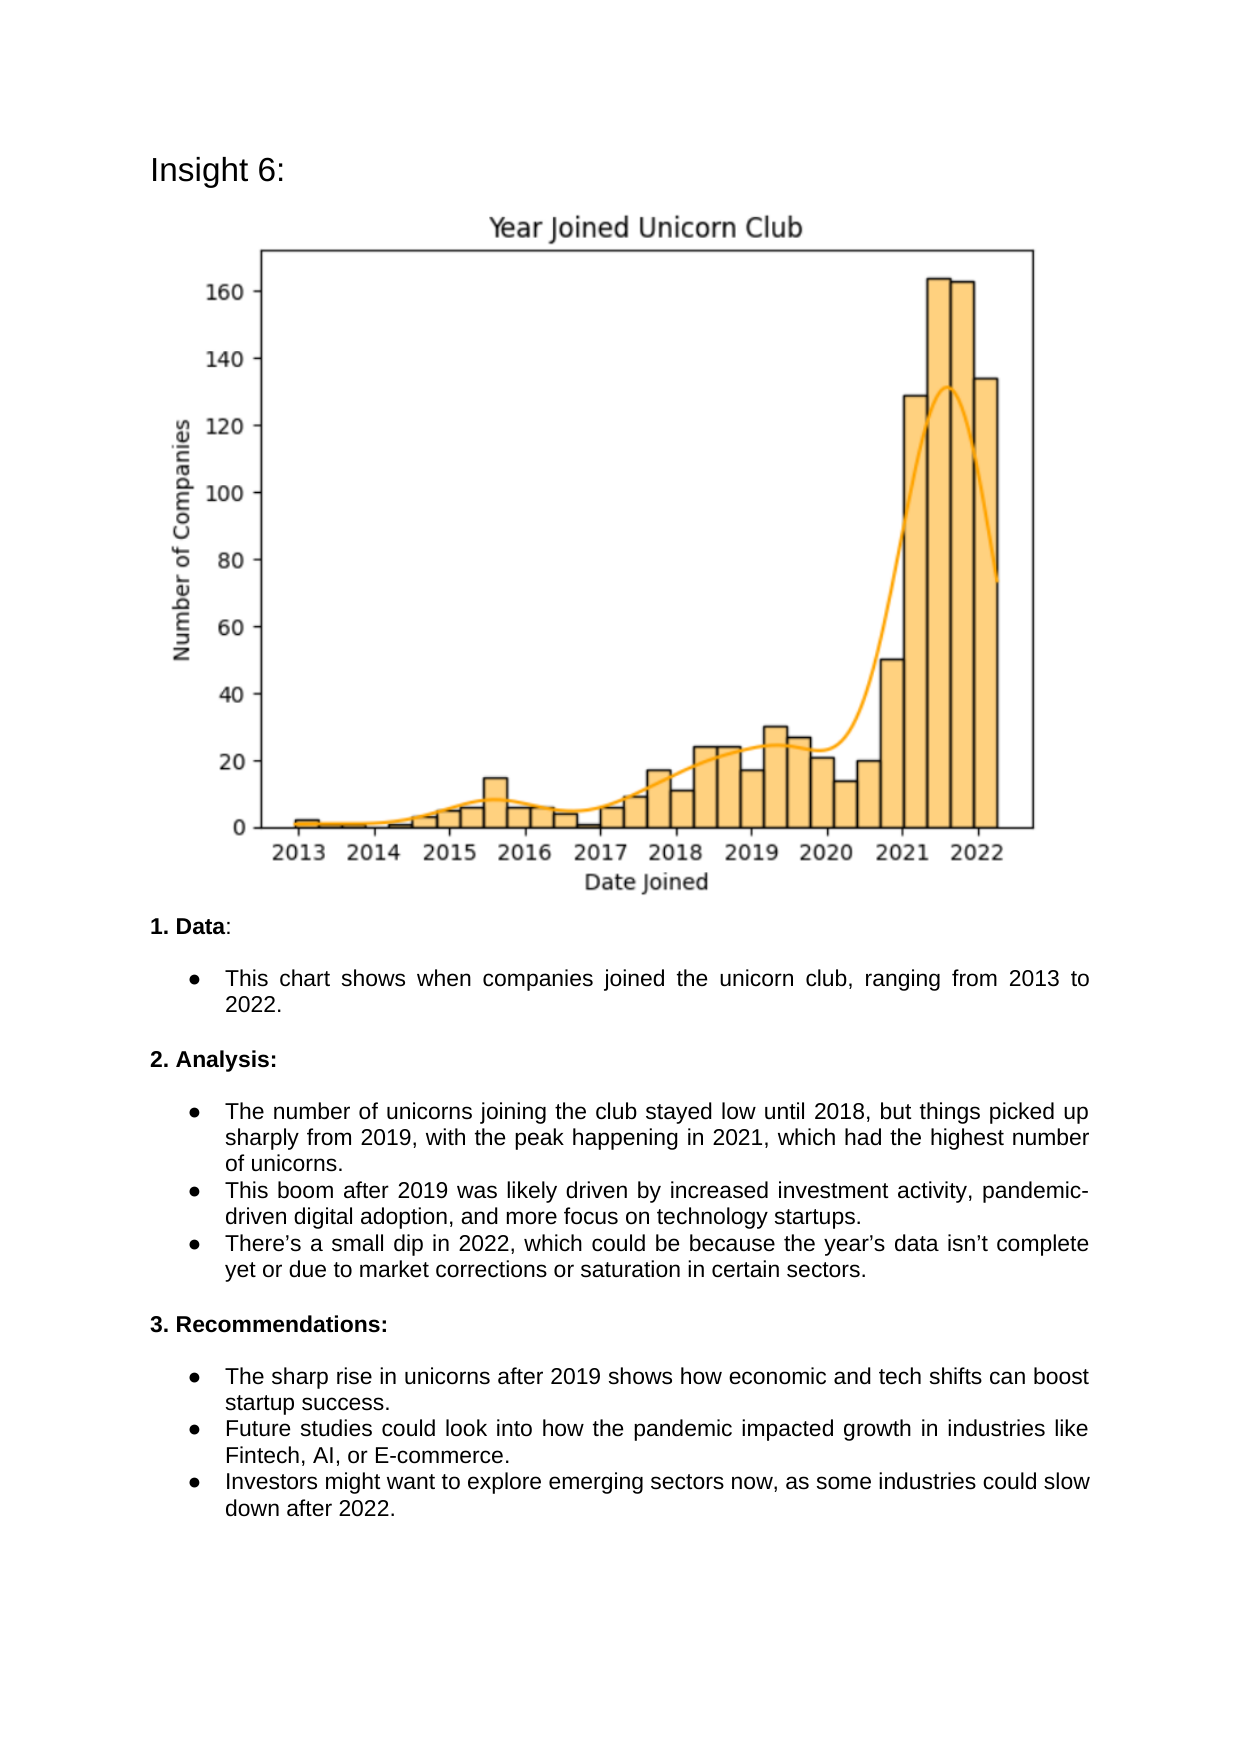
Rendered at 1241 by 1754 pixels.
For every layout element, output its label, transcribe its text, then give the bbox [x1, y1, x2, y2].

list There’s a small dip in 2022, which could be because the year’s data isn’t complete yet or due to market corrections or saturation in certain sectors. [187, 1229, 1090, 1282]
text 1. Data: [150, 913, 1090, 939]
list This chart shows when companies joined the unicorn club, ranging from 2013 to 2022. [187, 964, 1090, 1017]
picture [150, 201, 1091, 910]
list Future studies could look into how the pandemic impacted growth in industries like Fintech, AI, or E-commerce. [187, 1415, 1090, 1468]
list The sharp rise in unicorns after 2019 shows how economic and tech shifts can boost startup success. [187, 1363, 1090, 1415]
list This boom after 2019 was likely driven by increased investment activity, pandemic-driven digital adoption, and more focus on technology startups. [187, 1177, 1090, 1229]
text 3. Recommendations: [150, 1311, 1090, 1338]
text 2. Analysis: [150, 1046, 1090, 1073]
list Investors might want to explore emerging sectors now, as some industries could slow down after 2022. [187, 1468, 1090, 1521]
subtitle Insight 6: [150, 150, 1090, 188]
list The number of unicorns joining the club stayed low until 2018, but things picked up sharply from 2019, with the peak happening in 2021, which had the highest number of unicorns. [187, 1098, 1090, 1177]
